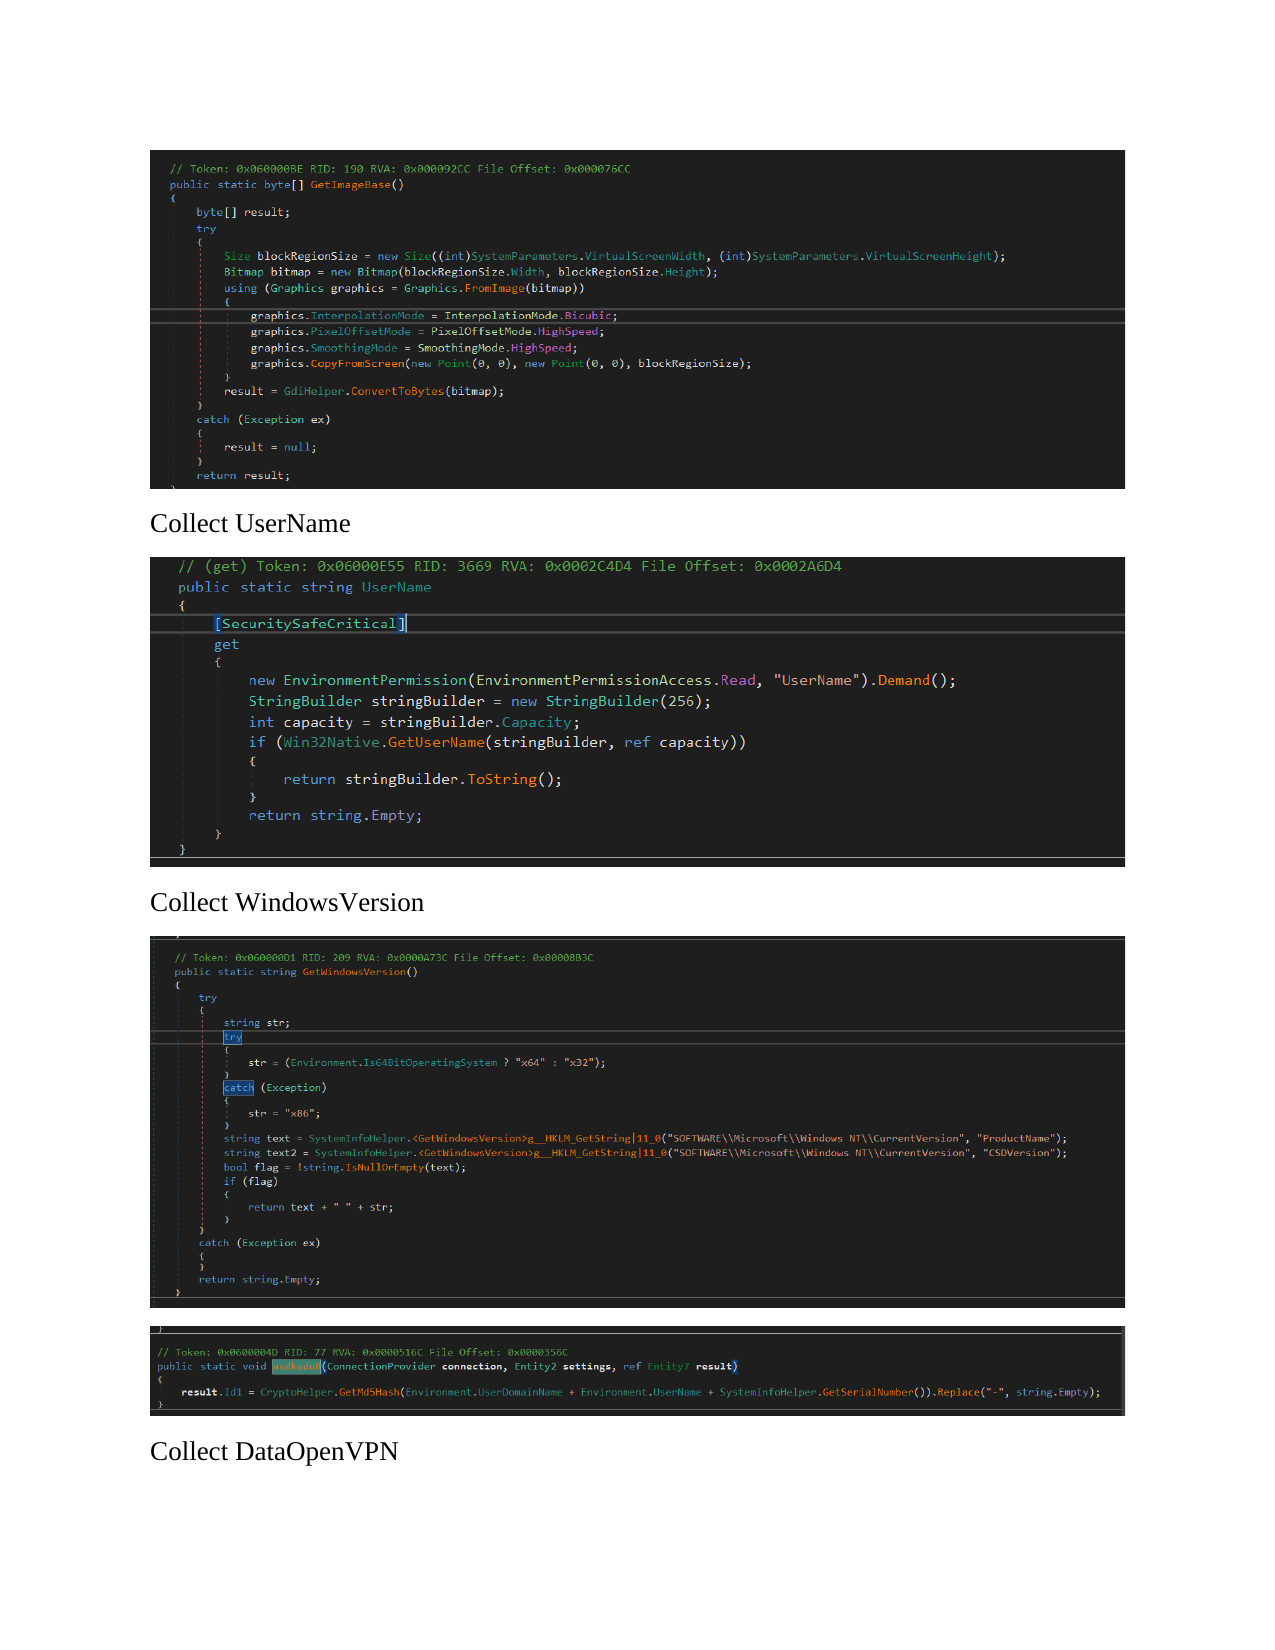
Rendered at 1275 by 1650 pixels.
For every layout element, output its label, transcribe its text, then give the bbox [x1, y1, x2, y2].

text Collect UserName [150, 507, 1125, 538]
picture [150, 936, 1125, 1308]
picture [150, 557, 1125, 867]
picture [150, 150, 1125, 489]
picture [150, 1326, 1125, 1416]
text Collect WindowsVersion [150, 886, 1125, 917]
text Collect DataOpenVPN [150, 1435, 1125, 1466]
